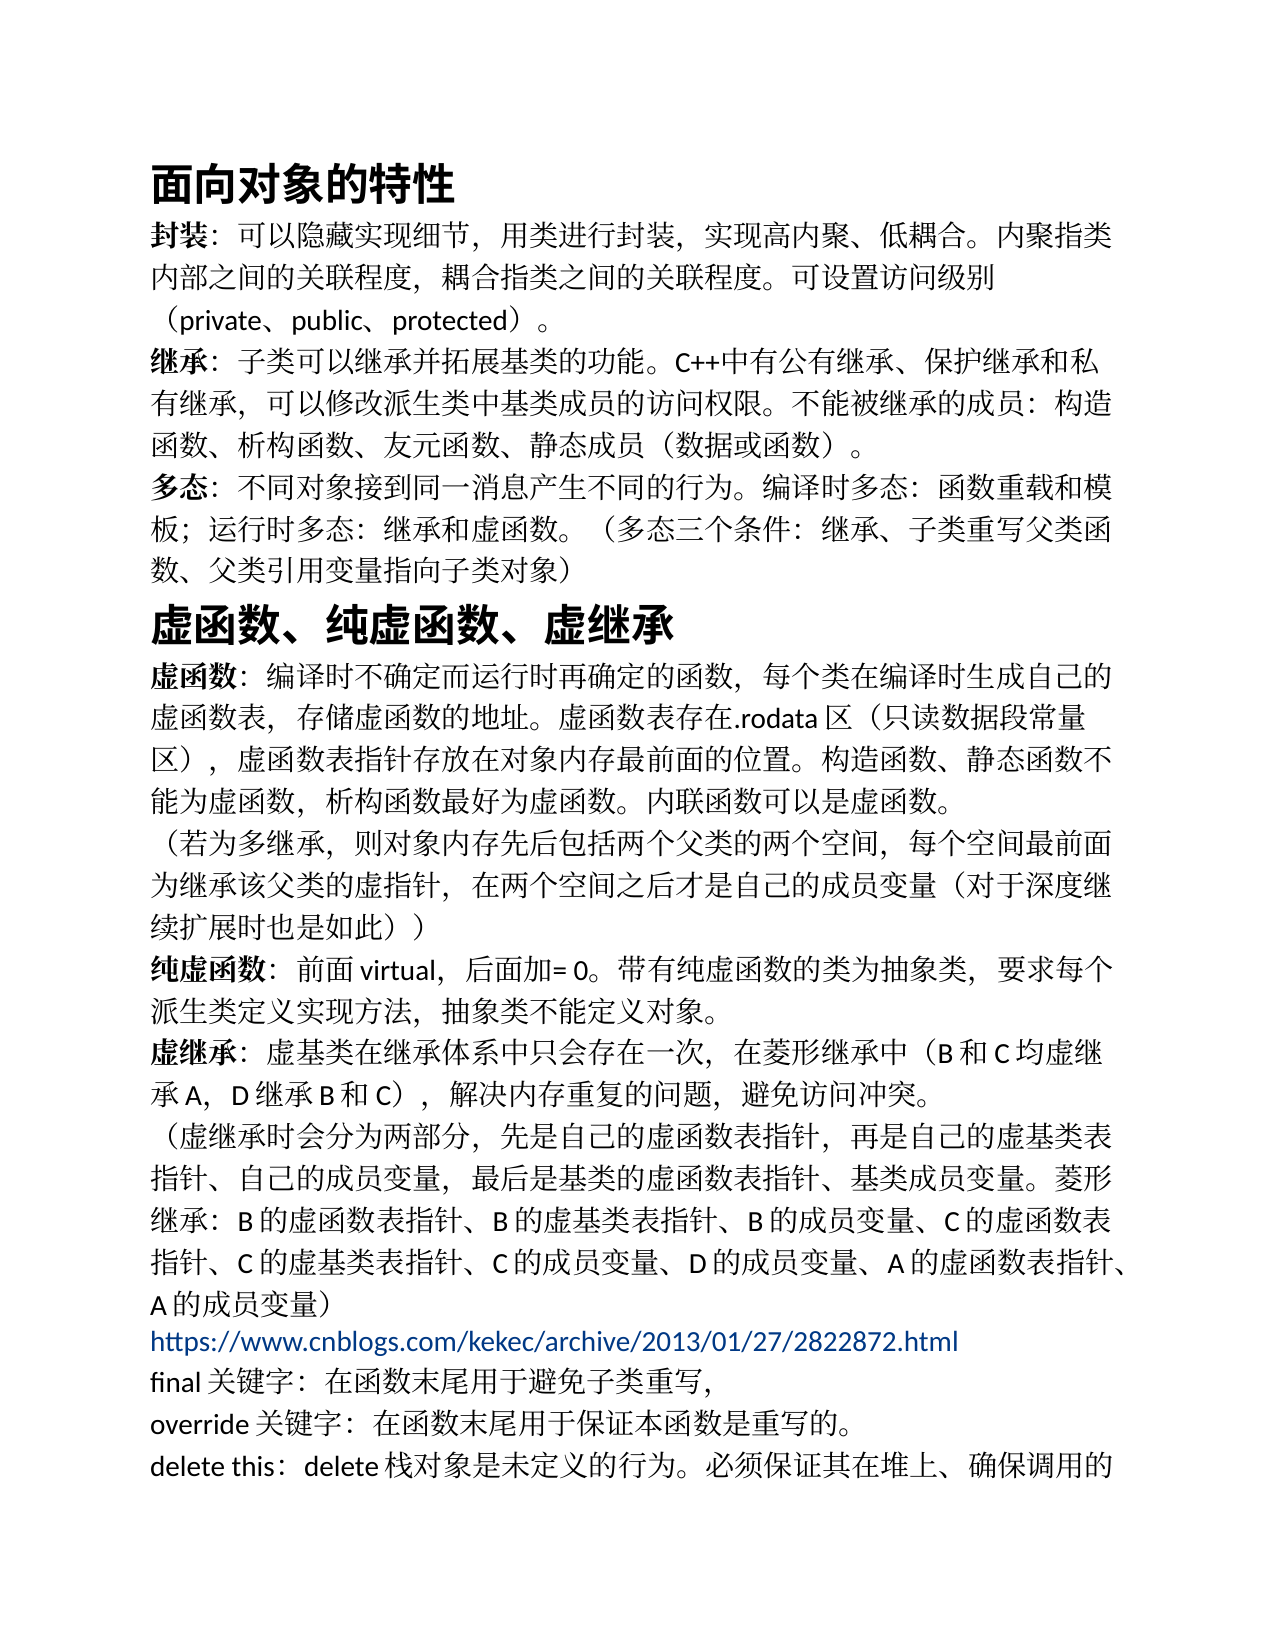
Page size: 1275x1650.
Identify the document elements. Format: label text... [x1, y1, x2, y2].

text 虚继承：虚基类在继承体系中只会存在一次，在菱形继承中（B和C均虚继承A，D继承B和C），解决内存重复的问题，避免访问冲突。 [150, 1030, 1125, 1114]
text 虚函数：编译时不确定而运行时再确定的函数，每个类在编译时生成自己的虚函数表，存储虚函数的地址。虚函数表存在.rodata区（只读数据段常量区），虚函数表指针存放在对象内存最前面的位置。构造函数、静态函数不能为虚函数，析构函数最好为虚函数。内联函数可以是虚函数。 [150, 653, 1125, 821]
text 多态：不同对象接到同一消息产生不同的行为。编译时多态：函数重载和模板；运行时多态：继承和虚函数。（多态三个条件：继承、子类重写父类函数、父类引用变量指向子类对象） [150, 464, 1125, 590]
text https://www.cnblogs.com/kekec/archive/2013/01/27/2822872.html [150, 1323, 1125, 1359]
text override关键字：在函数末尾用于保证本函数是重写的。 [150, 1401, 1125, 1443]
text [150, 1443, 1125, 1485]
text （若为多继承，则对象内存先后包括两个父类的两个空间，每个空间最前面为继承该父类的虚指针，在两个空间之后才是自己的成员变量（对于深度继续扩展时也是如此）） [150, 821, 1125, 947]
text 封装：可以隐藏实现细节，用类进行封装，实现高内聚、低耦合。内聚指类内部之间的关联程度，耦合指类之间的关联程度。可设置访问级别（private、public、protected）。 [150, 213, 1125, 339]
text 纯虚函数：前面virtual，后面加= 0。带有纯虚函数的类为抽象类，要求每个派生类定义实现方法，抽象类不能定义对象。 [150, 947, 1125, 1030]
text （虚继承时会分为两部分，先是自己的虚函数表指针，再是自己的虚基类表指针、自己的成员变量，最后是基类的虚函数表指针、基类成员变量。菱形继承：B的虚函数表指针、B的虚基类表指针、B的成员变量、C的虚函数表指针、C的虚基类表指针、C的成员变量、D的成员变量、A的虚函数表指针、A的成员变量） [150, 1114, 1125, 1323]
text final关键字：在函数末尾用于避免子类重写， [150, 1359, 1125, 1401]
text 继承：子类可以继承并拓展基类的功能。C++中有公有继承、保护继承和私有继承，可以修改派生类中基类成员的访问权限。不能被继承的成员：构造函数、析构函数、友元函数、静态成员（数据或函数）。 [150, 339, 1125, 464]
